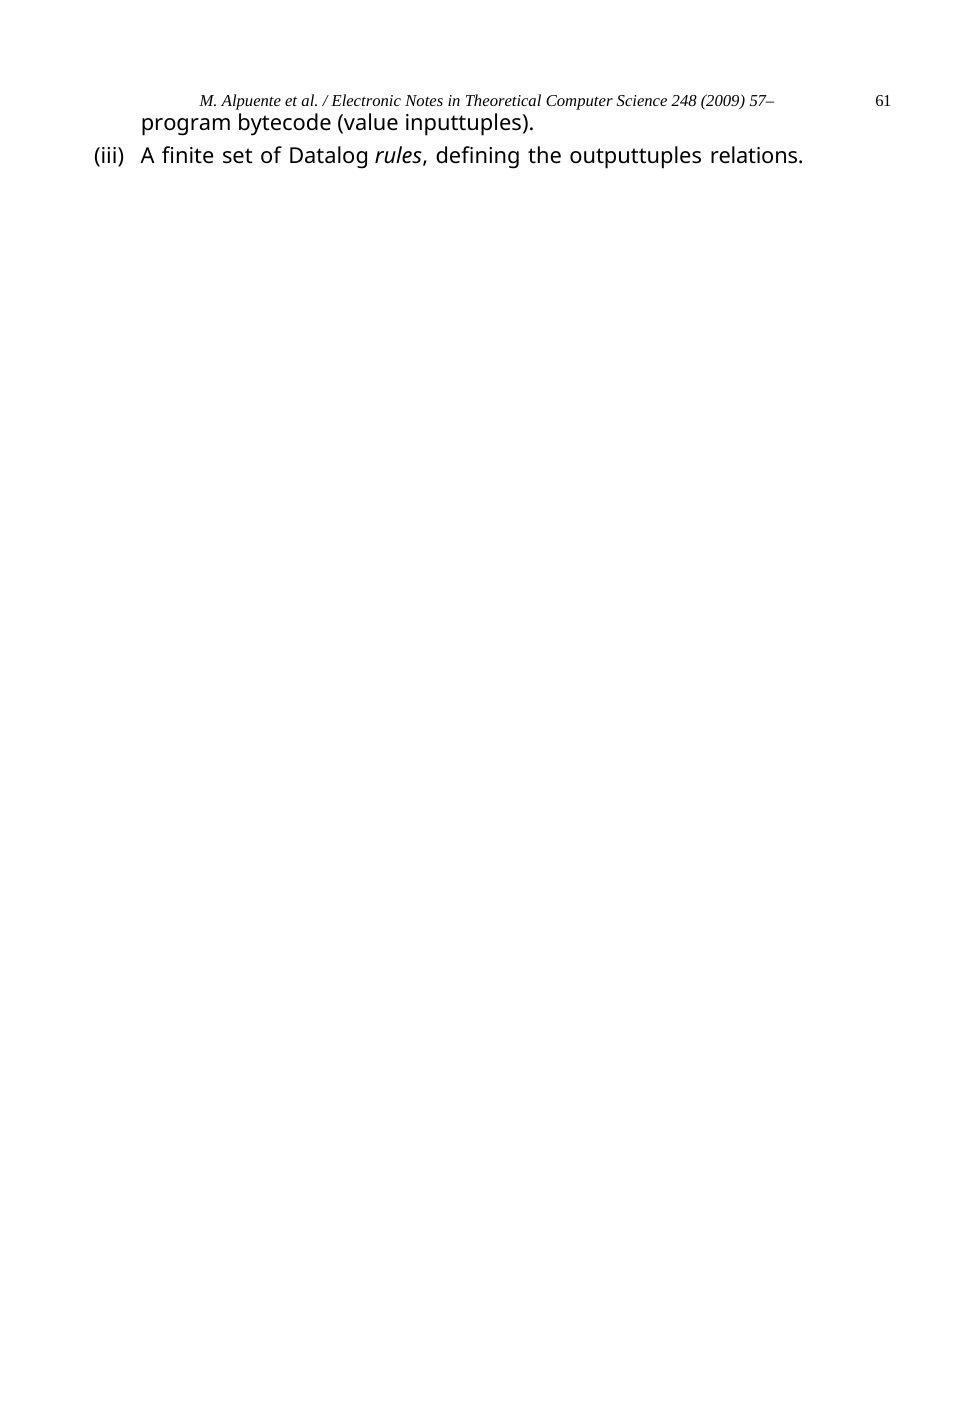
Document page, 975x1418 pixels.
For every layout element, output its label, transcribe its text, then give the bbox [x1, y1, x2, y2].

list A finite set of Datalog rules, defining the outputtuples relations. [94, 140, 904, 170]
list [100, 108, 893, 136]
